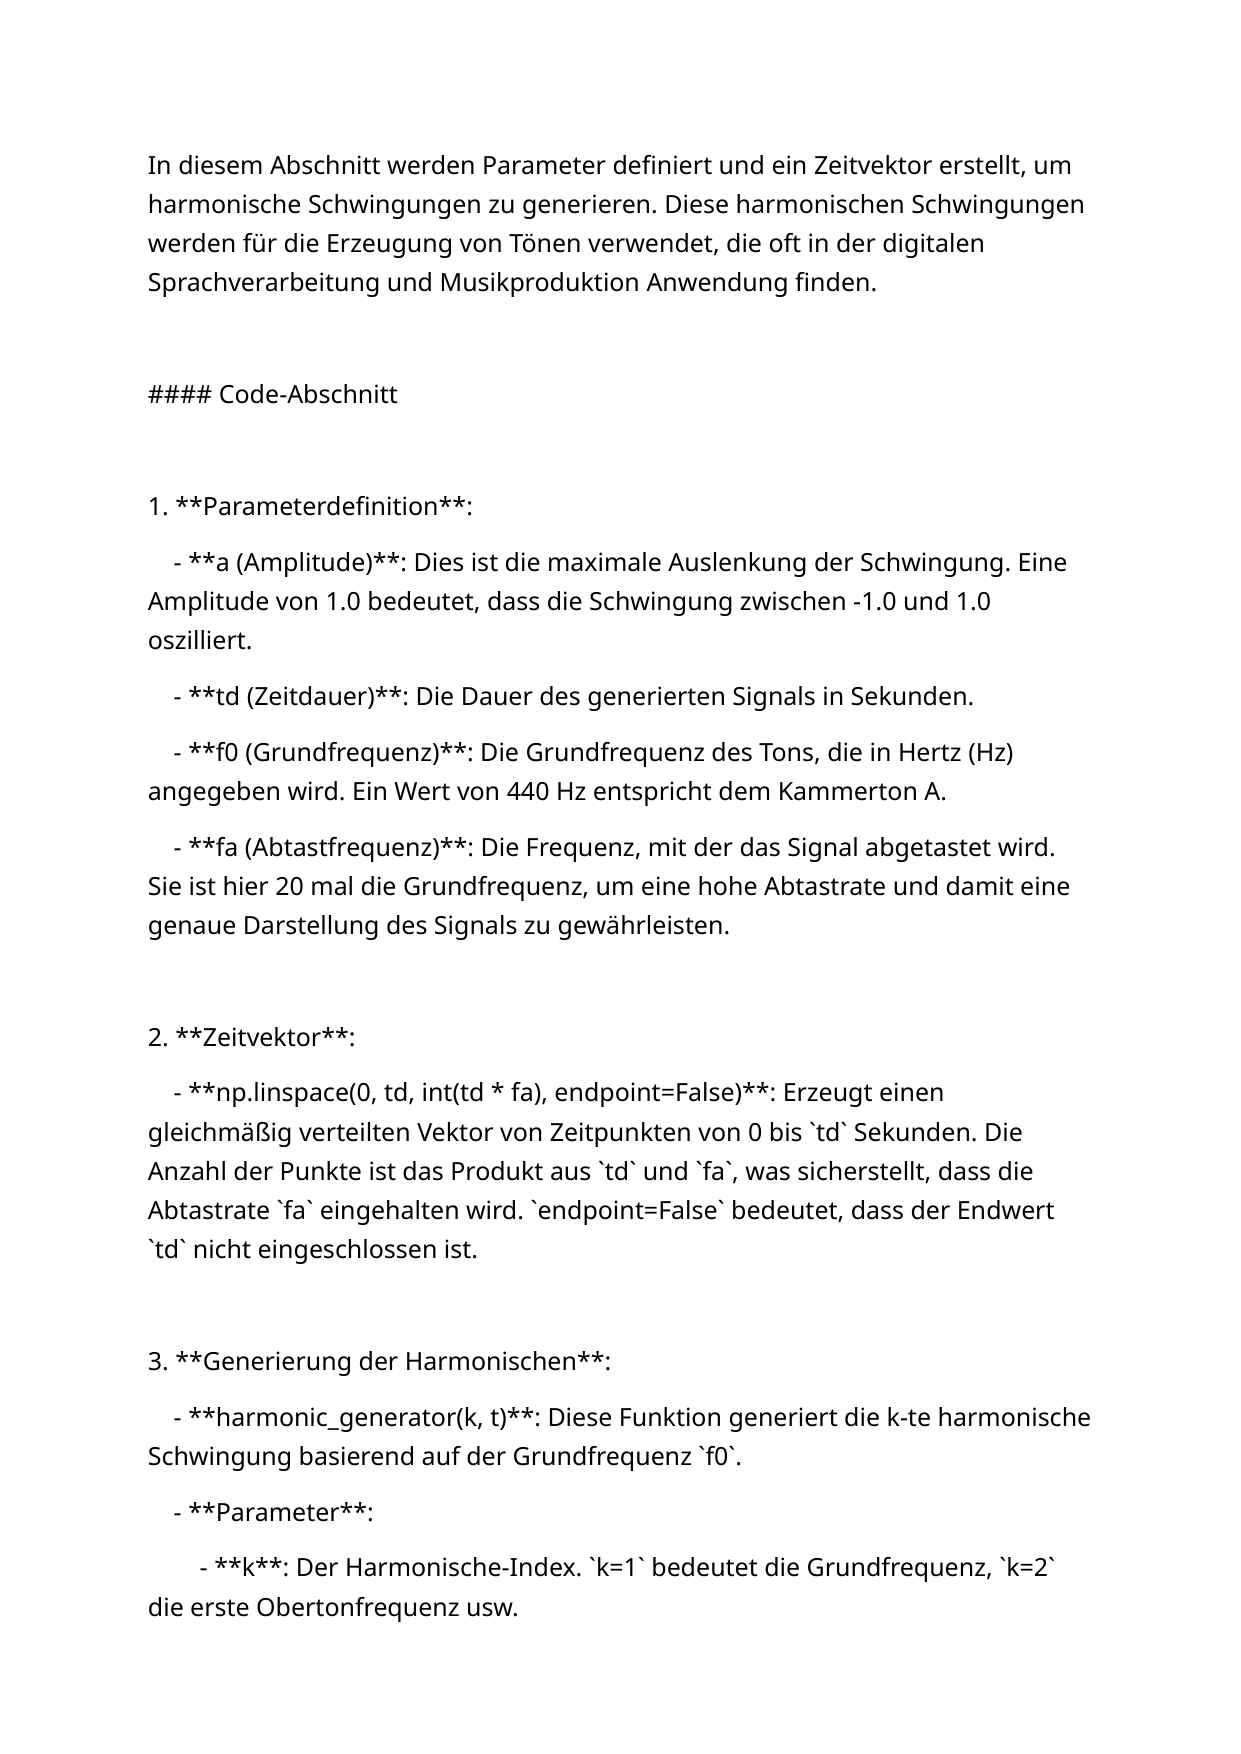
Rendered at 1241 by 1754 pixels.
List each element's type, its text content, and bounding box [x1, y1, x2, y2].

text 2. **Zeitvektor**: [148, 1019, 1093, 1053]
text - **Parameter**: [148, 1494, 1093, 1528]
text - **a (Amplitude)**: Dies ist die maximale Auslenkung der Schwingung. Eine Amplitude von 1.0 bedeutet, dass die Schwingung zwischen -1.0 und 1.0 oszilliert. [148, 544, 1093, 657]
text 1. **Parameterdefinition**: [148, 488, 1093, 522]
text - **k**: Der Harmonische-Index. `k=1` bedeutet die Grundfrequenz, `k=2` die erste Obertonfrequenz usw. [148, 1550, 1093, 1623]
text - **f0 (Grundfrequenz)**: Die Grundfrequenz des Tons, die in Hertz (Hz) angegeben wird. Ein Wert von 440 Hz entspricht dem Kammerton A. [148, 734, 1093, 807]
text - **np.linspace(0, td, int(td * fa), endpoint=False)**: Erzeugt einen gleichmäßig verteilten Vektor von Zeitpunkten von 0 bis `td` Sekunden. Die Anzahl der Punkte ist das Produkt aus `td` und `fa`, was sicherstellt, dass die Abtastrate `fa` eingehalten wird. `endpoint=False` bedeutet, dass der Endwert `td` nicht eingeschlossen ist. [148, 1075, 1093, 1266]
text In diesem Abschnitt werden Parameter definiert und ein Zeitvektor erstellt, um harmonische Schwingungen zu generieren. Diese harmonischen Schwingungen werden für die Erzeugung von Tönen verwendet, die oft in der digitalen Sprachverarbeitung und Musikproduktion Anwendung finden. [148, 148, 1093, 299]
text - **fa (Abtastfrequenz)**: Die Frequenz, mit der das Signal abgetastet wird. Sie ist hier 20 mal die Grundfrequenz, um eine hohe Abtastrate und damit eine genaue Darstellung des Signals zu gewährleisten. [148, 829, 1093, 942]
text #### Code-Abschnitt [148, 377, 1093, 411]
text - **td (Zeitdauer)**: Die Dauer des generierten Signals in Sekunden. [148, 678, 1093, 712]
text - **harmonic_generator(k, t)**: Diese Funktion generiert die k-te harmonische Schwingung basierend auf der Grundfrequenz `f0`. [148, 1399, 1093, 1472]
text 3. **Generierung der Harmonischen**: [148, 1343, 1093, 1377]
